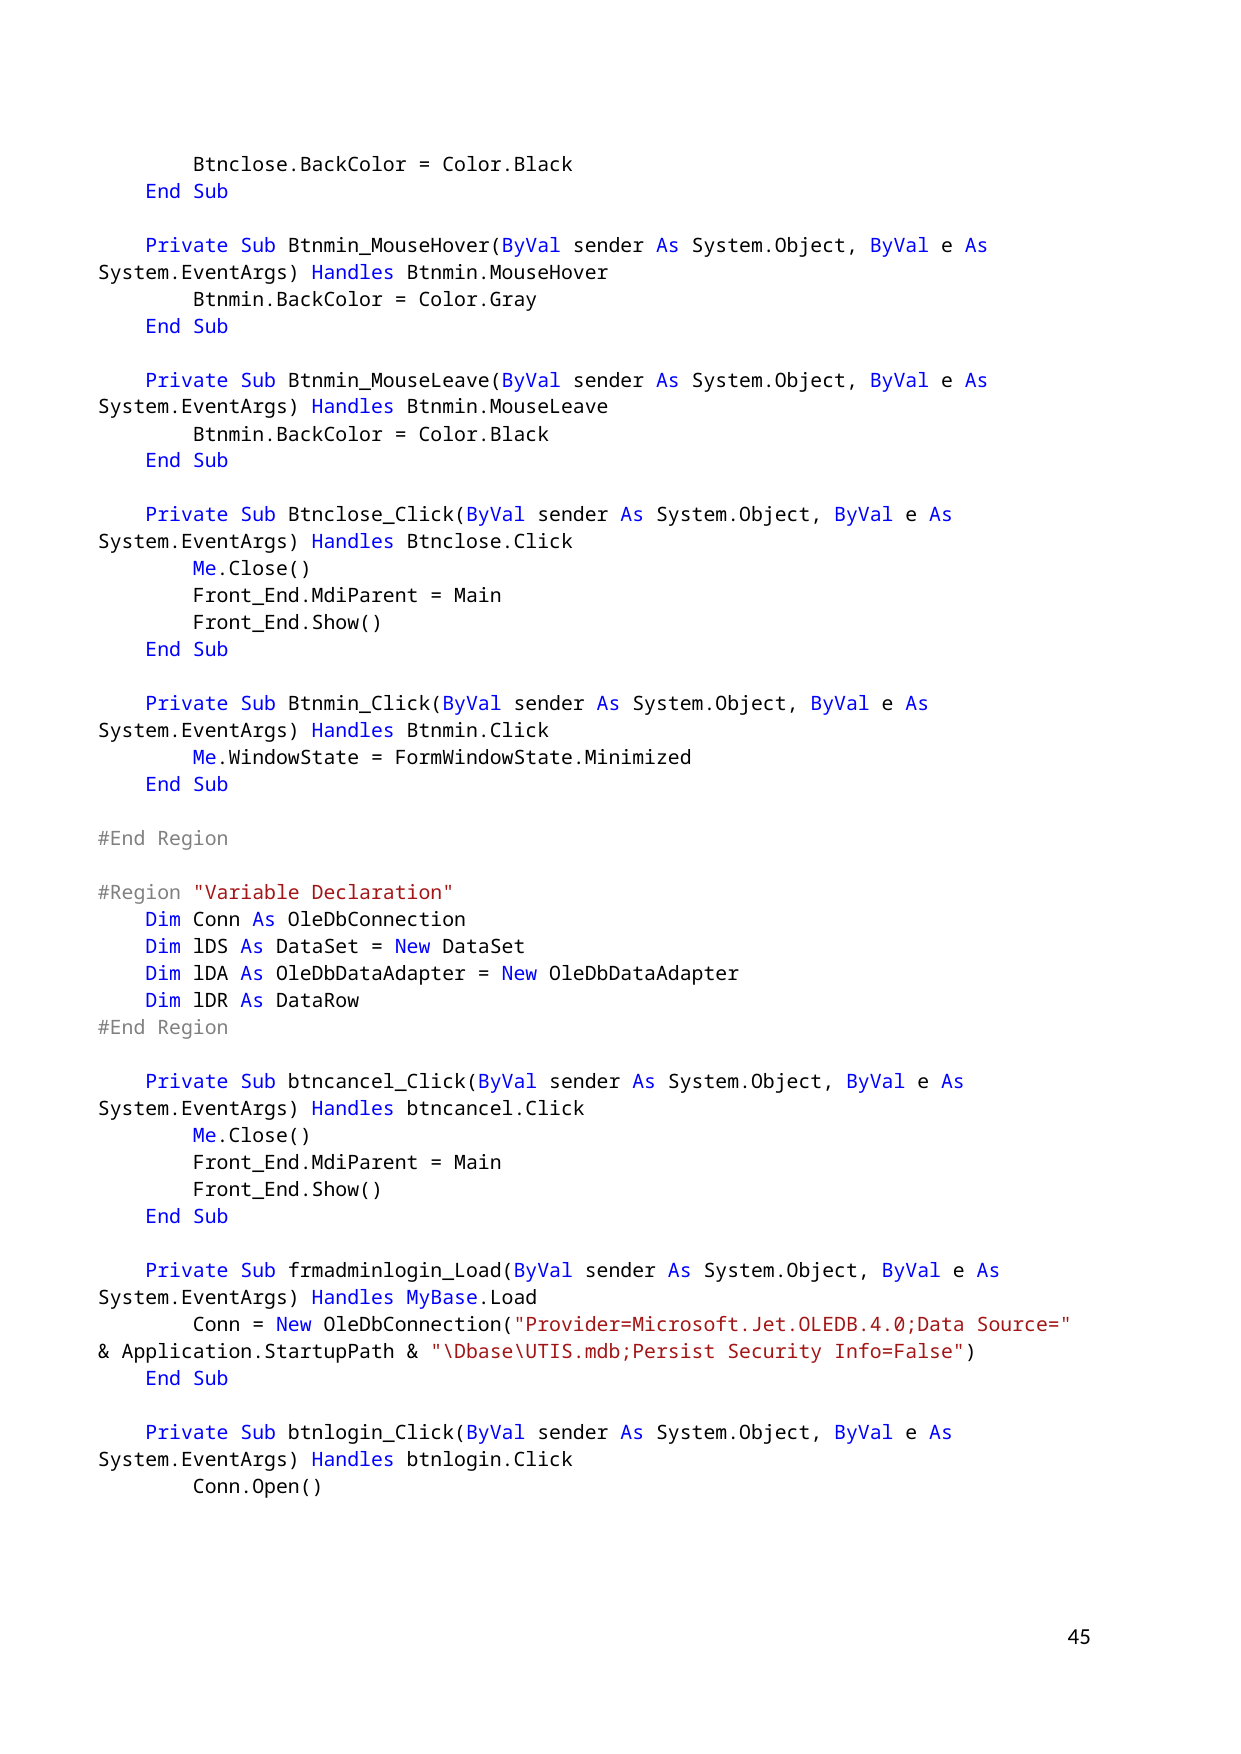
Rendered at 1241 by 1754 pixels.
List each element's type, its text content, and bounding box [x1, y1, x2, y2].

text Conn.Open() [98, 1472, 1091, 1499]
text Front_End.MdiParent = Main [98, 582, 1091, 609]
text End Sub [98, 447, 1091, 474]
text Private Sub frmadminlogin_Load(ByVal sender As System.Object, ByVal e As System.EventArgs) Handles MyBase.Load [98, 1256, 1091, 1310]
text Private Sub Btnmin_MouseHover(ByVal sender As System.Object, ByVal e As System.EventArgs) Handles Btnmin.MouseHover [98, 231, 1091, 285]
text Private Sub Btnmin_MouseLeave(ByVal sender As System.Object, ByVal e As System.EventArgs) Handles Btnmin.MouseLeave [98, 366, 1091, 420]
text Conn = New OleDbConnection("Provider=Microsoft.Jet.OLEDB.4.0;Data Source=" & Application.StartupPath & "\Dbase\UTIS.mdb;Persist Security Info=False") [98, 1310, 1091, 1364]
text Btnmin.BackColor = Color.Gray [98, 285, 1091, 312]
text End Sub [98, 1202, 1091, 1229]
text Me.Close() [98, 555, 1091, 582]
text Btnclose.BackColor = Color.Black [98, 150, 1091, 177]
text Front_End.Show() [98, 1175, 1091, 1202]
text Dim lDR As DataRow [98, 986, 1091, 1013]
text Front_End.Show() [98, 609, 1091, 636]
text Private Sub btncancel_Click(ByVal sender As System.Object, ByVal e As System.EventArgs) Handles btncancel.Click [98, 1067, 1091, 1121]
text Front_End.MdiParent = Main [98, 1148, 1091, 1175]
text Private Sub Btnmin_Click(ByVal sender As System.Object, ByVal e As System.EventArgs) Handles Btnmin.Click [98, 689, 1091, 743]
text Dim lDS As DataSet = New DataSet [98, 932, 1091, 959]
text Dim Conn As OleDbConnection [98, 905, 1091, 932]
text End Sub [98, 771, 1091, 797]
text #End Region [98, 824, 1091, 851]
text Me.Close() [98, 1121, 1091, 1148]
text End Sub [98, 177, 1091, 204]
text End Sub [98, 312, 1091, 339]
text Private Sub btnlogin_Click(ByVal sender As System.Object, ByVal e As System.EventArgs) Handles btnlogin.Click [98, 1418, 1091, 1472]
text End Sub [98, 636, 1091, 663]
text End Sub [98, 1364, 1091, 1391]
text Me.WindowState = FormWindowState.Minimized [98, 743, 1091, 771]
text #Region "Variable Declaration" [98, 878, 1091, 905]
text #End Region [98, 1013, 1091, 1040]
text Btnmin.BackColor = Color.Black [98, 420, 1091, 447]
text Dim lDA As OleDbDataAdapter = New OleDbDataAdapter [98, 959, 1091, 986]
text Private Sub Btnclose_Click(ByVal sender As System.Object, ByVal e As System.EventArgs) Handles Btnclose.Click [98, 501, 1091, 555]
